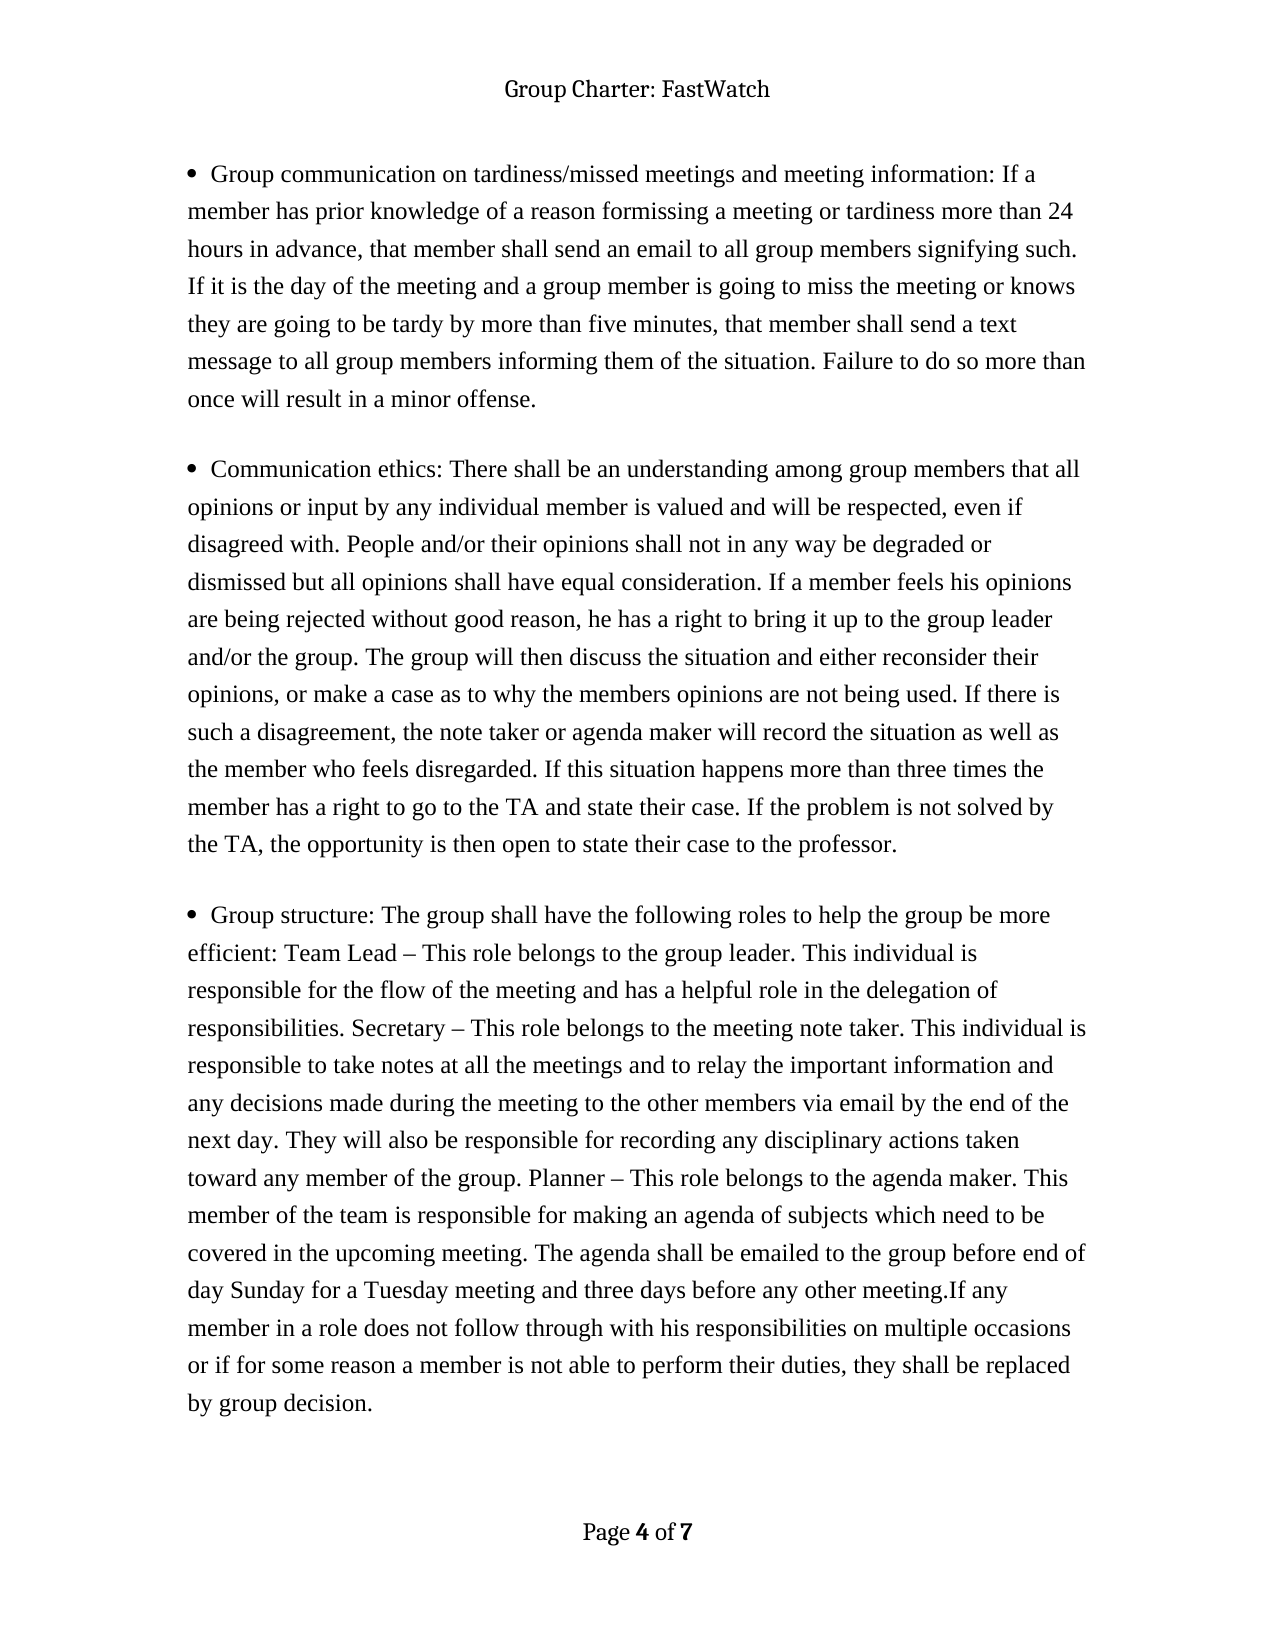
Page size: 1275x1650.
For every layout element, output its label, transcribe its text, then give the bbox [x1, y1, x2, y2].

list Communication ethics: There shall be an understanding among group members that all opinions or input by any individual member is valued and will be respected, even if disagreed with. People and/or their opinions shall not in any way be degraded or dismissed but all opinions shall have equal consideration. If a member feels his opinions are being rejected without good reason, he has a right to bring it up to the group leader and/or the group. The group will then discuss the situation and either reconsider their opinions, or make a case as to why the members opinions are not being used. If there is such a disagreement, the note taker or agenda maker will record the situation as well as the member who feels disregarded. If this situation happens more than three times the member has a right to go to the TA and state their case. If the problem is not solved by the TA, the opportunity is then open to state their case to the professor. [187, 446, 1087, 858]
list Group structure: The group shall have the following roles to help the group be more efficient: Team Lead – This role belongs to the group leader. This individual is responsible for the flow of the meeting and has a helpful role in the delegation of responsibilities. Secretary – This role belongs to the meeting note taker. This individual is responsible to take notes at all the meetings and to relay the important information and any decisions made during the meeting to the other members via email by the end of the next day. They will also be responsible for recording any disciplinary actions taken toward any member of the group. Planner – This role belongs to the agenda maker. This member of the team is responsible for making an agenda of subjects which need to be covered in the upcoming meeting. The agenda shall be emailed to the group before end of day Sunday for a Tuesday meeting and three days before any other meeting. If any member in a role does not follow through with his responsibilities on multiple occasions or if for some reason a member is not able to perform their duties, they shall be replaced by group decision. [187, 892, 1087, 1417]
list Group communication on tardiness/missed meetings and meeting information: If a member has prior knowledge of a reason formissing a meeting or tardiness more than 24 hours in advance, that member shall send an email to all group members signifying such. If it is the day of the meeting and a group member is going to miss the meeting or knows they are going to be tardy by more than five minutes, that member shall send a text message to all group members informing them of the situation. Failure to do so more than once will result in a minor offense. [187, 150, 1087, 412]
